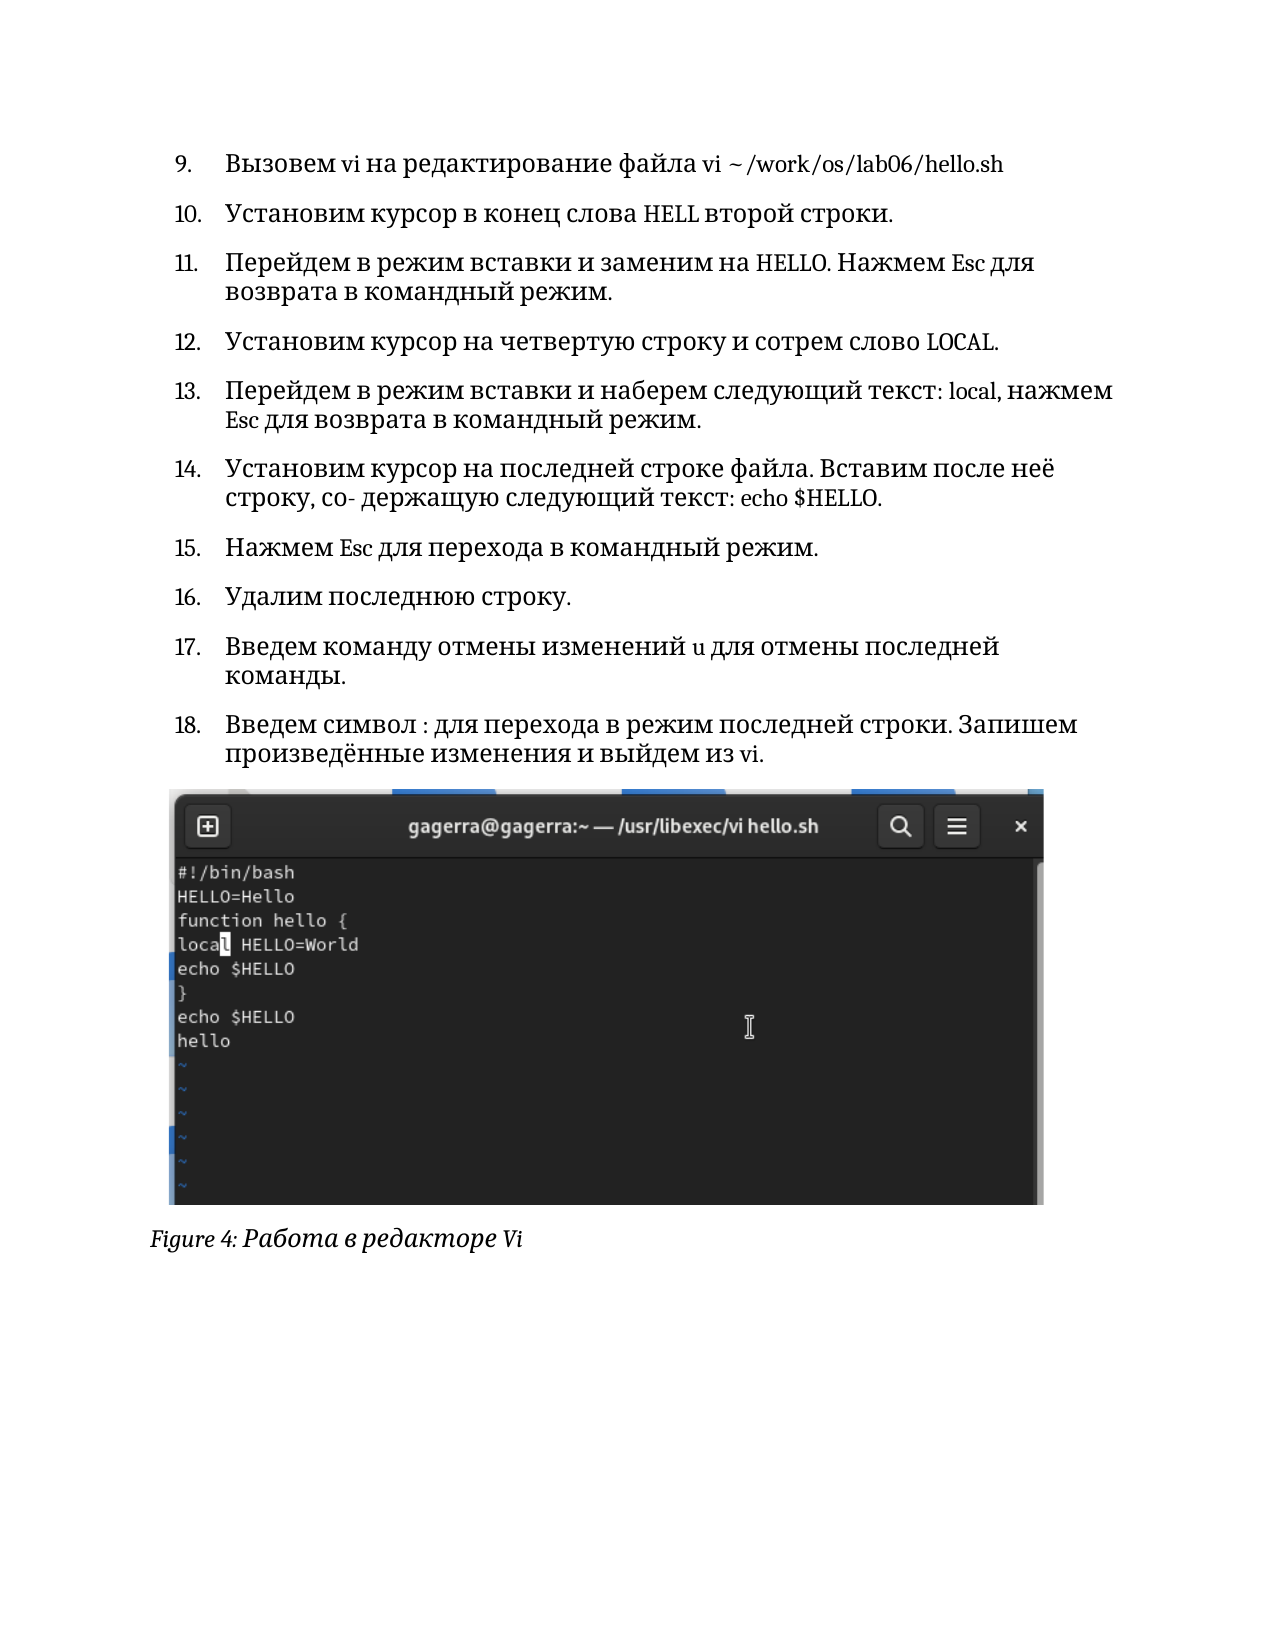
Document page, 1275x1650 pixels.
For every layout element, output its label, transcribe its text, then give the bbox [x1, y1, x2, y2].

picture [168, 789, 1044, 1205]
list Вызовем vi на редактирование файла vi ~/work/os/lab06/hello.sh [175, 150, 1125, 179]
list Установим курсор на четвертую строку и сотрем слово LOCAL. [175, 327, 1125, 356]
list Введем символ : для перехода в режим последней строки. Запишем произведённые изменения и выйдем из vi. [175, 711, 1125, 769]
text Figure 4: Работа в редакторе Vi [150, 1225, 1125, 1254]
list Введем команду отмены изменений u для отмены последней команды. [175, 633, 1125, 690]
list Нажмем Esc для перехода в командный режим. [175, 534, 1125, 562]
list Установим курсор на последней строке файла. Вставим после неё строку, со- держащую следующий текст: echo $HELLO. [175, 455, 1125, 513]
list Перейдем в режим вставки и заменим на HELLO. Нажмем Esc для возврата в командный режим. [175, 249, 1125, 307]
list Установим курсор в конец слова HELL второй строки. [175, 199, 1125, 228]
list Перейдем в режим вставки и наберем следующий текст: local, нажмем Esc для возврата в командный режим. [175, 377, 1125, 434]
list Удалим последнюю строку. [175, 583, 1125, 612]
